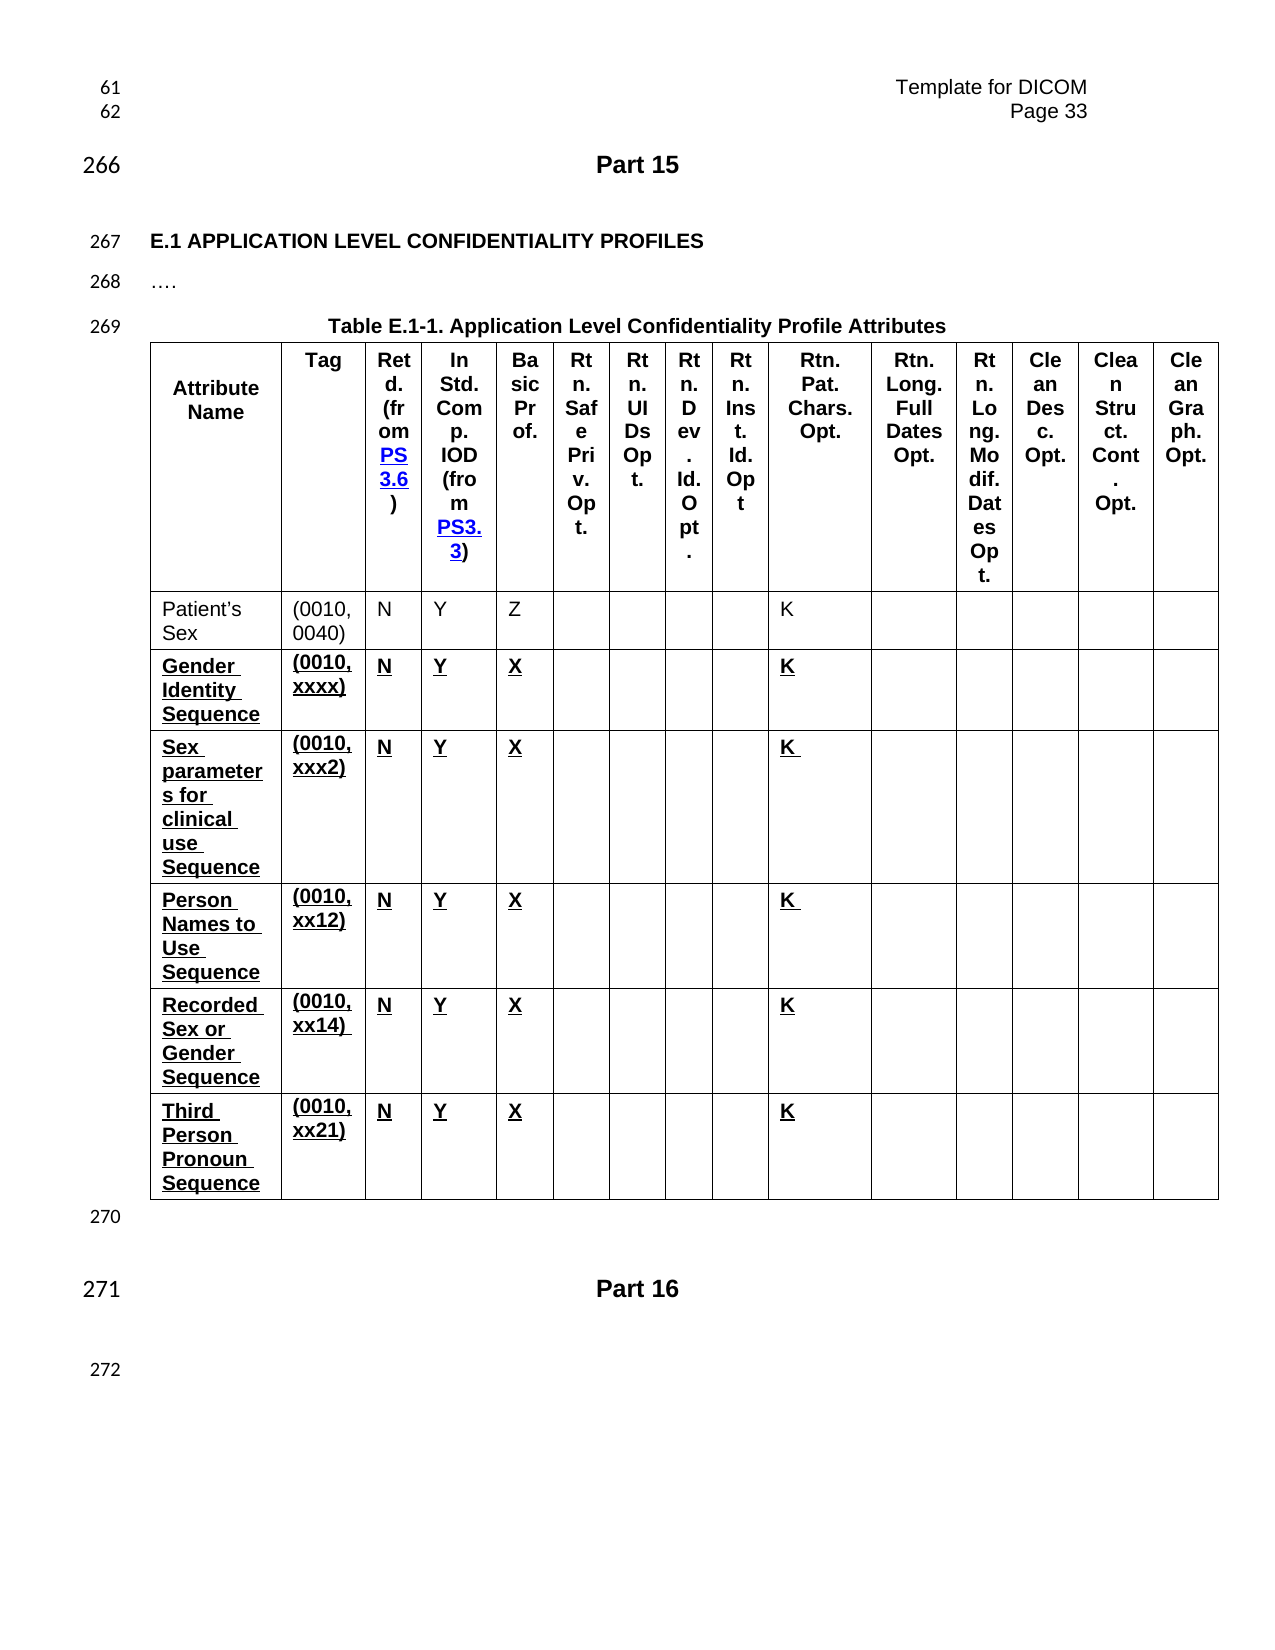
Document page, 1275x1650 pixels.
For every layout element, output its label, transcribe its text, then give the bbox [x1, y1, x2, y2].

table_cell N [366, 884, 421, 988]
table_cell [713, 650, 768, 730]
table_cell [554, 650, 609, 730]
table_cell N [366, 650, 421, 730]
table_cell Y [422, 884, 496, 988]
table_cell K [769, 884, 871, 988]
table_cell [957, 731, 1012, 883]
table_cell [1154, 1094, 1218, 1198]
table_header Tag [282, 343, 365, 591]
table_cell [554, 1094, 609, 1198]
table_cell [554, 731, 609, 883]
table_cell [666, 989, 712, 1093]
table_cell [872, 731, 956, 883]
table_cell [872, 650, 956, 730]
table_cell (0010,xxx2) [282, 731, 365, 883]
table_cell [1013, 650, 1078, 730]
table_cell [1013, 592, 1078, 648]
table_cell [1154, 989, 1218, 1093]
table_cell Y [422, 1094, 496, 1198]
table_cell [713, 989, 768, 1093]
table_cell K [769, 1094, 871, 1198]
table_cell K [769, 731, 871, 883]
table_header Clean Desc. Opt. [1013, 343, 1078, 591]
table_cell Y [422, 650, 496, 730]
table_cell X [497, 650, 553, 730]
table_cell [610, 1094, 665, 1198]
table_cell [713, 1094, 768, 1198]
table_cell K [769, 989, 871, 1093]
table_cell [554, 884, 609, 988]
table_cell [1154, 650, 1218, 730]
subtitle Part 16 [150, 1273, 1125, 1302]
table_header Clean Graph. Opt. [1154, 343, 1218, 591]
table_header Rtn. Dev. Id. Opt. [666, 343, 712, 591]
table_cell [666, 1094, 712, 1198]
table_cell [872, 884, 956, 988]
table_cell [610, 650, 665, 730]
table_cell N [366, 731, 421, 883]
table_cell Gender Identity Sequence [151, 650, 281, 730]
table_cell [610, 989, 665, 1093]
table_cell N [366, 989, 421, 1093]
table_cell X [497, 989, 553, 1093]
subtitle E.1 APPLICATION LEVEL CONFIDENTIALITY PROFILES [150, 229, 1125, 253]
table_cell [957, 1094, 1012, 1198]
table_header Rtn. Long. Modif. Dates Opt. [957, 343, 1012, 591]
table_cell [872, 1094, 956, 1198]
table_cell N [366, 592, 421, 648]
table_cell Y [422, 592, 496, 648]
text Table E.1-1. Application Level Confidentiality Profile Attributes [150, 314, 1125, 338]
table_cell [610, 731, 665, 883]
table_cell [1079, 592, 1153, 648]
table_cell [666, 731, 712, 883]
table_cell (0010,xxxx) [282, 650, 365, 730]
table_cell [957, 650, 1012, 730]
table_cell Y [422, 731, 496, 883]
table_cell Third Person Pronoun Sequence [151, 1094, 281, 1198]
table_cell [1154, 884, 1218, 988]
table_cell Y [422, 989, 496, 1093]
table_cell [957, 989, 1012, 1093]
table_header Attribute Name [151, 343, 281, 591]
table_cell [1154, 592, 1218, 648]
table_cell [610, 592, 665, 648]
table_cell X [497, 884, 553, 988]
table_cell [872, 592, 956, 648]
table_header Retd. (from PS3.6) [366, 343, 421, 591]
table_cell K [769, 650, 871, 730]
table_header Rtn. Safe Priv. Opt. [554, 343, 609, 591]
table_cell [713, 592, 768, 648]
table_cell [1079, 1094, 1153, 1198]
table_header In Std. Comp. IOD (from PS3.3) [422, 343, 496, 591]
table_cell Z [497, 592, 553, 648]
table_header Basic Prof. [497, 343, 553, 591]
table_header Rtn. Pat. Chars. Opt. [769, 343, 871, 591]
table_cell [554, 989, 609, 1093]
table_cell (0010,xx12) [282, 884, 365, 988]
text …. [150, 269, 1125, 293]
table_cell Person Names to Use Sequence [151, 884, 281, 988]
table_header Rtn. Inst. Id. Opt [713, 343, 768, 591]
table_cell [1079, 989, 1153, 1093]
table_header Clean Struct. Cont. Opt. [1079, 343, 1153, 591]
table_cell (0010,xx21) [282, 1094, 365, 1198]
table_cell (0010,xx14) [282, 989, 365, 1093]
table_cell K [769, 592, 871, 648]
subtitle Part 15 [150, 150, 1125, 179]
table_cell [666, 884, 712, 988]
table_cell [713, 884, 768, 988]
table_cell (0010,0040) [282, 592, 365, 648]
table_cell N [366, 1094, 421, 1198]
table_cell [713, 731, 768, 883]
table_cell Sex parameters for clinical use Sequence [151, 731, 281, 883]
table_cell [666, 592, 712, 648]
table_cell [1079, 650, 1153, 730]
table_cell [957, 884, 1012, 988]
table_cell Patient’s Sex [151, 592, 281, 648]
table_header Rtn. UIDs Opt. [610, 343, 665, 591]
table_cell [610, 884, 665, 988]
table_cell [872, 989, 956, 1093]
table_cell [1079, 884, 1153, 988]
table_cell X [497, 1094, 553, 1198]
table_cell [1079, 731, 1153, 883]
table_cell [1013, 731, 1078, 883]
table_cell [666, 650, 712, 730]
table_cell X [497, 731, 553, 883]
table_cell [1013, 1094, 1078, 1198]
table_cell [1013, 884, 1078, 988]
table_cell [554, 592, 609, 648]
table_cell [1013, 989, 1078, 1093]
table_cell Recorded Sex or Gender Sequence [151, 989, 281, 1093]
table_cell [957, 592, 1012, 648]
table_header Rtn. Long. Full Dates Opt. [872, 343, 956, 591]
table_cell [1154, 731, 1218, 883]
